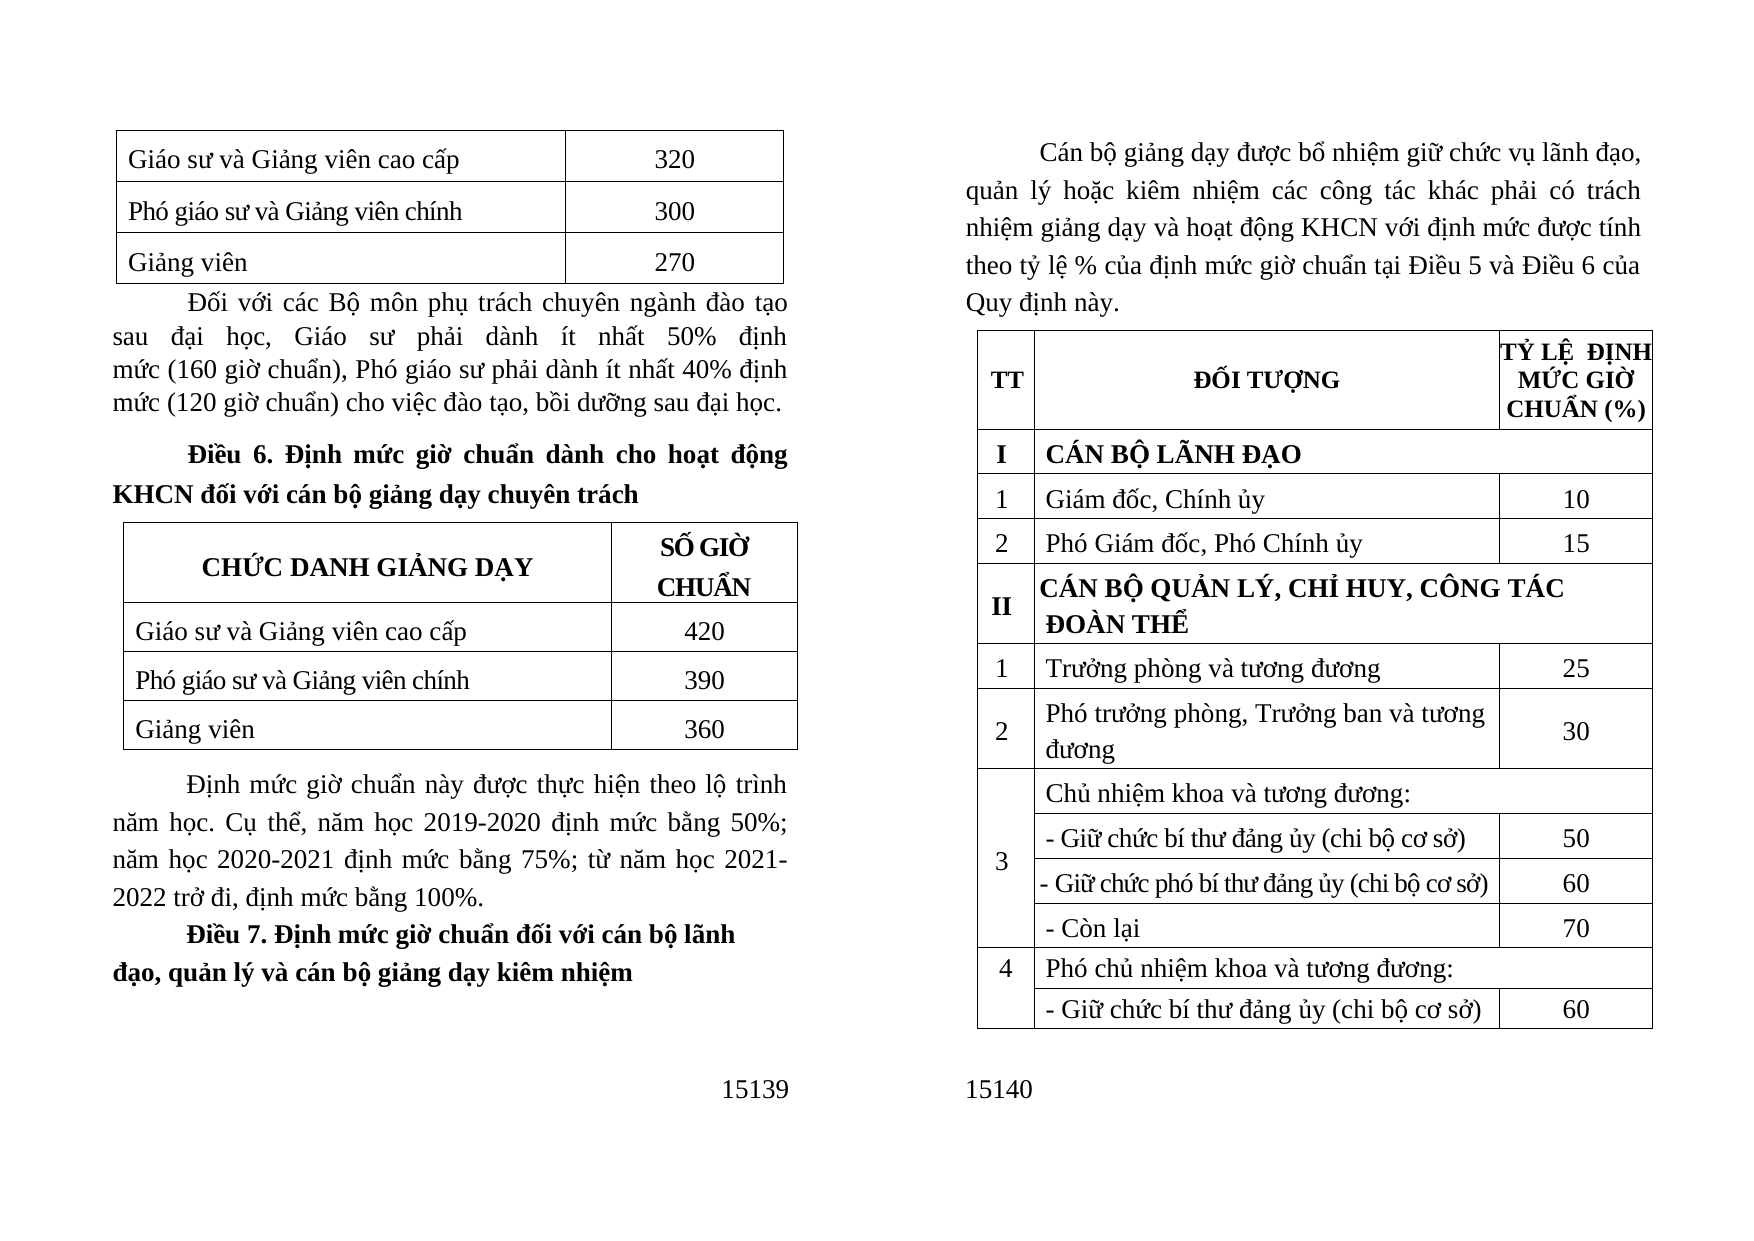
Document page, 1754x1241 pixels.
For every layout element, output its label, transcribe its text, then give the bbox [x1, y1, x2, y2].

table_cell Phó trưởng phòng, Trưởng ban và tương đương [1035, 689, 1499, 768]
table_cell Phó chủ nhiệm khoa và tương đương: [1035, 948, 1652, 988]
table_cell 270 [566, 233, 783, 283]
table_cell CÁN BỘ LÃNH ĐẠO [1035, 430, 1652, 473]
table_cell 25 [1500, 644, 1652, 688]
table_cell 15 [1500, 519, 1652, 563]
table_cell Phó Giám đốc, Phó Chính ủy [1035, 519, 1499, 563]
table_cell 1 [978, 644, 1034, 688]
table_cell 60 [1500, 859, 1652, 902]
table_cell 10 [1500, 474, 1652, 518]
text Định mức giờ chuẩn này được thực hiện theo lộ trình năm học. Cụ thể, năm học 2019-2020 định mức bằng 50%; năm học 2020-2021 định mức bằng 75%; từ năm học 2021-2022 trở đi, định mức bằng 100%. [112, 762, 788, 912]
table_header SỐ GIỜ CHUẨN [612, 523, 797, 602]
table_cell 60 [1500, 989, 1652, 1028]
table_cell Chủ nhiệm khoa và tương đương: [1035, 769, 1652, 813]
table_cell 300 [566, 182, 783, 232]
table_cell - Còn lại [1035, 904, 1499, 947]
table_header TT [978, 331, 1034, 428]
table_cell CÁN BỘ QUẢN LÝ, CHỈ HUY, CÔNG TÁC ĐOÀN THỂ [1035, 564, 1652, 643]
table_cell 2 [978, 519, 1034, 563]
table_header CHỨC DANH GIẢNG DẠY [124, 523, 611, 602]
table_cell Phó giáo sư và Giảng viên chính [117, 182, 565, 232]
table_cell 2 [978, 689, 1034, 768]
table_cell Trưởng phòng và tương đương [1035, 644, 1499, 688]
table_cell 70 [1500, 904, 1652, 947]
table_cell II [978, 564, 1034, 643]
table_cell Giảng viên [124, 701, 611, 749]
table_cell Giảng viên [117, 233, 565, 283]
text Điều 6. Định mức giờ chuẩn dành cho hoạt động KHCN đối với cán bộ giảng dạy chuyên trách [112, 430, 788, 509]
table_cell - Giữ chức phó bí thư đảng ủy (chi bộ cơ sở) [1035, 859, 1499, 902]
table_header ĐỐI TƯỢNG [1035, 331, 1499, 428]
table_cell 390 [612, 652, 797, 700]
table_cell - Giữ chức bí thư đảng ủy (chi bộ cơ sở) [1035, 989, 1499, 1028]
table_cell Giáo sư và Giảng viên cao cấp [117, 131, 565, 181]
table_cell Giáo sư và Giảng viên cao cấp [124, 603, 611, 651]
text Cán bộ giảng dạy được bổ nhiệm giữ chức vụ lãnh đạo, quản lý hoặc kiêm nhiệm các công tác khác phải có trách nhiệm giảng dạy và hoạt động KHCN với định mức được tính theo tỷ lệ % của định mức giờ chuẩn tại Điều 5 và Điều 6 của Quy định này. [966, 130, 1642, 317]
text Đối với các Bộ môn phụ trách chuyên ngành đào tạo sau đại học, Giáo sư phải dành ít nhất 50% định mức (160 giờ chuẩn), Phó giáo sư phải dành ít nhất 40% định mức (120 giờ chuẩn) cho việc đào tạo, bồi dưỡng sau đại học. [112, 284, 788, 417]
table_cell 3 [978, 769, 1034, 947]
table_cell 420 [612, 603, 797, 651]
table_header TỶ LỆ ĐỊNH MỨC GIỜ CHUẨN (%) [1500, 331, 1652, 428]
table_cell 320 [566, 131, 783, 181]
table_cell - Giữ chức bí thư đảng ủy (chi bộ cơ sở) [1035, 814, 1499, 858]
table_cell 360 [612, 701, 797, 749]
table_cell Phó giáo sư và Giảng viên chính [124, 652, 611, 700]
text Điều 7. Định mức giờ chuẩn đối với cán bộ lãnh đạo, quản lý và cán bộ giảng dạy kiêm nhiệm [112, 912, 788, 987]
table_cell Giám đốc, Chính ủy [1035, 474, 1499, 518]
table_cell 50 [1500, 814, 1652, 858]
table_cell 30 [1500, 689, 1652, 768]
table_cell 4 [978, 948, 1034, 1028]
table_cell I [978, 430, 1034, 473]
table_cell 1 [978, 474, 1034, 518]
